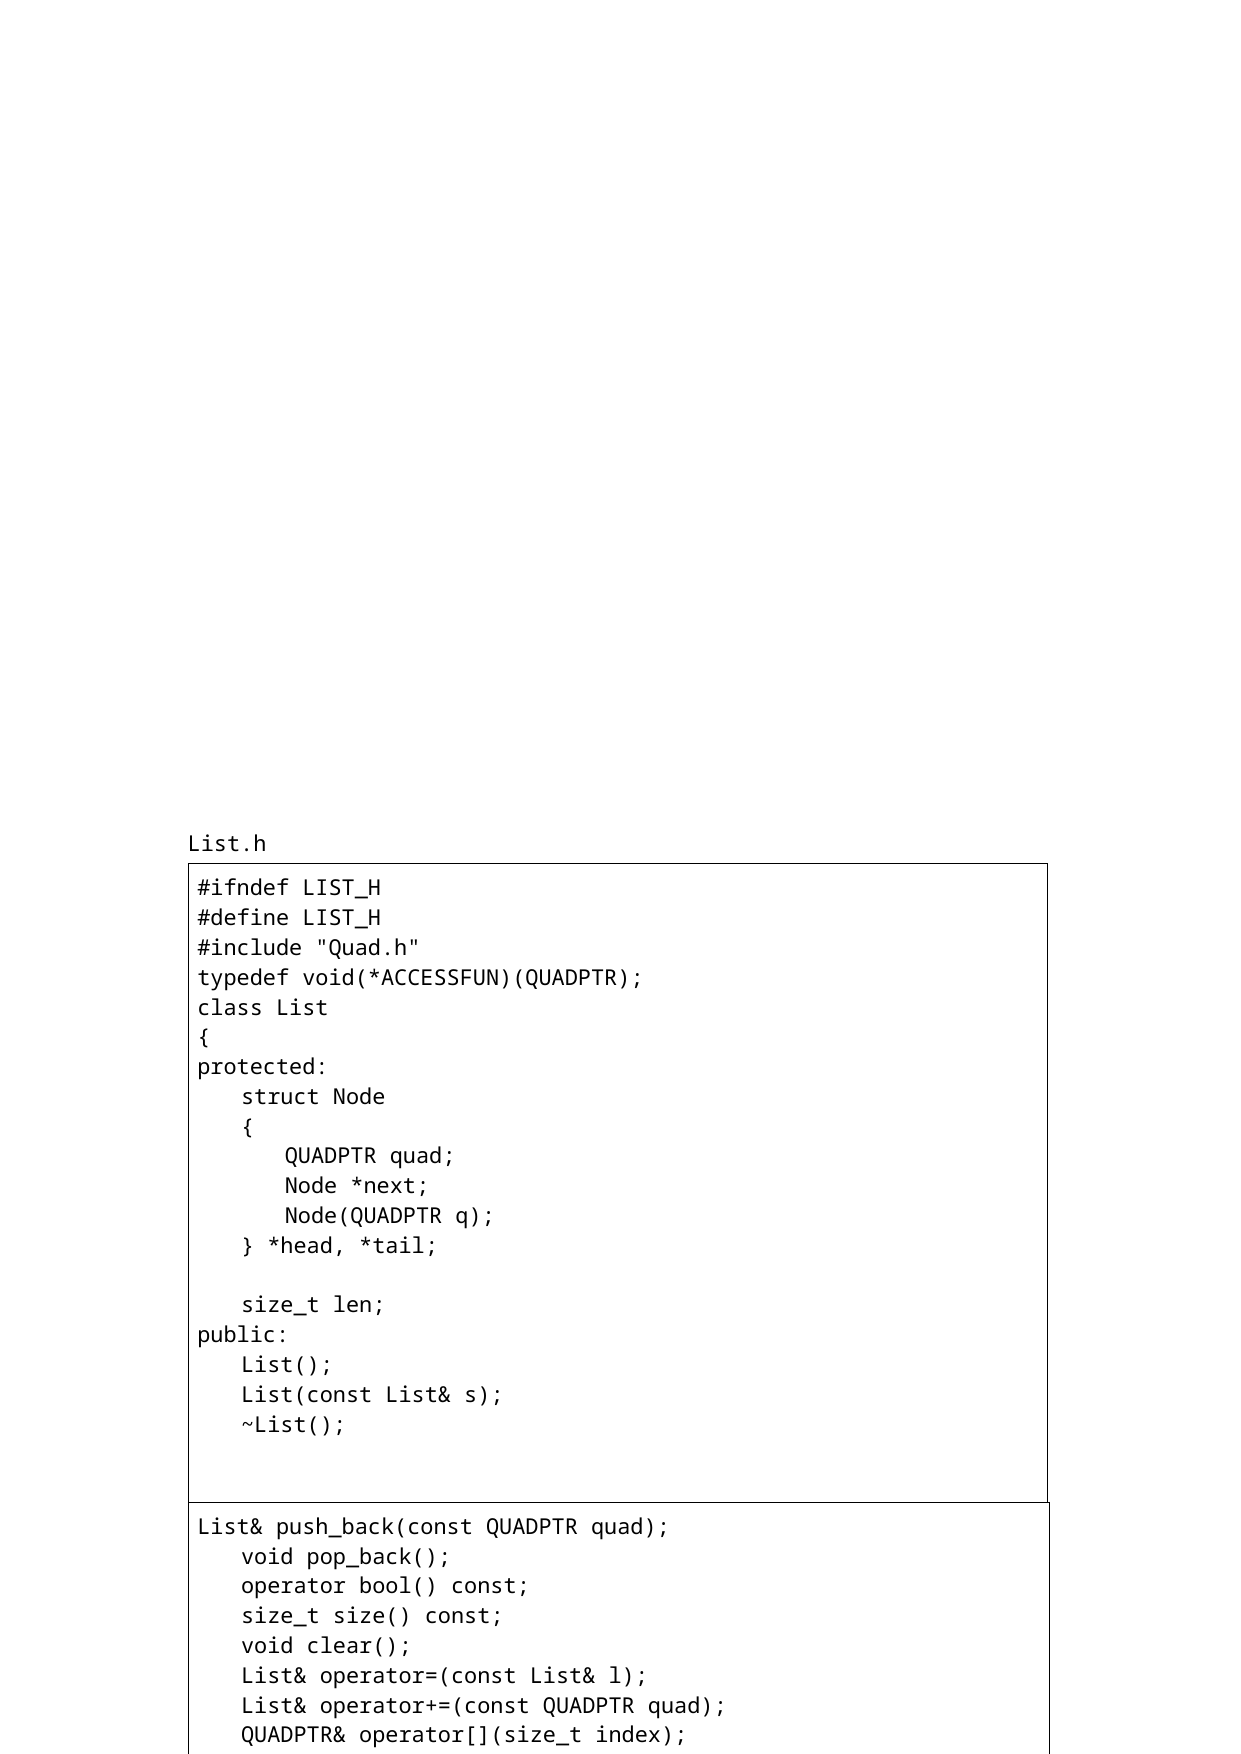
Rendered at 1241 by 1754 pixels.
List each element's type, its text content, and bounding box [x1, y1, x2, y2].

list List.h [187, 827, 1053, 859]
